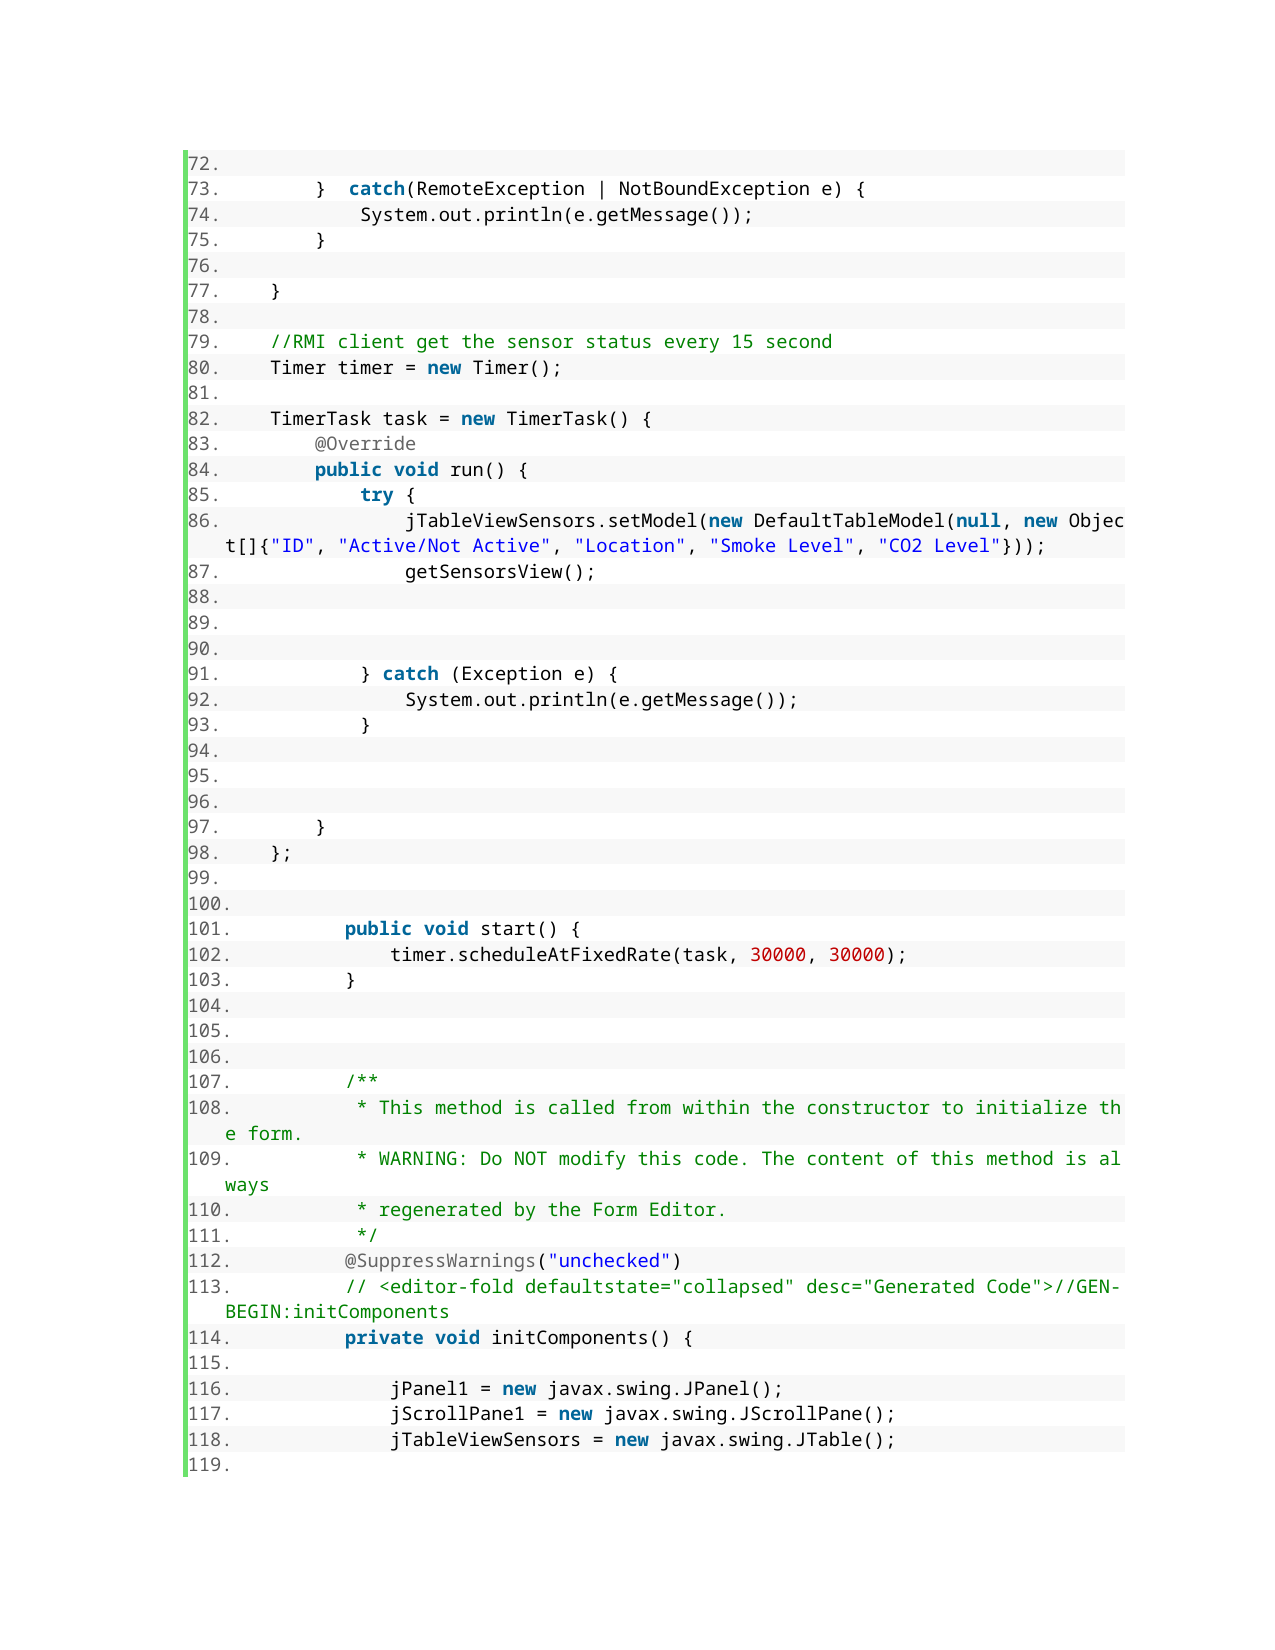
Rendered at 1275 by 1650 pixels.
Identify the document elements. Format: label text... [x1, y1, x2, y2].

list jTableViewSensors.setModel(new DefaultTableModel(null, new Object[]{"ID", "Active/Not Active", "Location", "Smoke Level", "CO2 Level"})); [188, 507, 1125, 558]
list }; [188, 839, 1125, 864]
list @SuppressWarnings("unchecked") [188, 1247, 1125, 1273]
list } [188, 711, 1125, 737]
list TimerTask task = new TimerTask() { [188, 405, 1125, 431]
list // <editor-fold defaultstate="collapsed" desc="Generated Code">//GEN-BEGIN:initComponents [188, 1273, 1125, 1324]
list //RMI client get the sensor status every 15 second [188, 329, 1125, 354]
list } [188, 813, 1125, 839]
list } [188, 227, 1125, 252]
list * regenerated by the Form Editor. [188, 1196, 1125, 1222]
list jTableViewSensors = new javax.swing.JTable(); [188, 1426, 1125, 1452]
list } catch (Exception e) { [188, 660, 1125, 686]
list } [188, 278, 1125, 303]
list jScrollPane1 = new javax.swing.JScrollPane(); [188, 1401, 1125, 1426]
list jPanel1 = new javax.swing.JPanel(); [188, 1375, 1125, 1401]
list * WARNING: Do NOT modify this code. The content of this method is always [188, 1145, 1125, 1196]
list * This method is called from within the constructor to initialize the form. [188, 1094, 1125, 1145]
list public void start() { [188, 916, 1125, 941]
list System.out.println(e.getMessage()); [188, 201, 1125, 227]
list private void initComponents() { [188, 1324, 1125, 1349]
list } [188, 967, 1125, 992]
list Timer timer = new Timer(); [188, 354, 1125, 380]
list getSensorsView(); [188, 558, 1125, 584]
list public void run() { [188, 456, 1125, 482]
list timer.scheduleAtFixedRate(task, 30000, 30000); [188, 941, 1125, 967]
list System.out.println(e.getMessage()); [188, 686, 1125, 711]
list @Override [188, 431, 1125, 456]
list */ [188, 1222, 1125, 1247]
list /** [188, 1069, 1125, 1094]
list try { [188, 482, 1125, 507]
list } catch(RemoteException | NotBoundException e) { [188, 176, 1125, 201]
